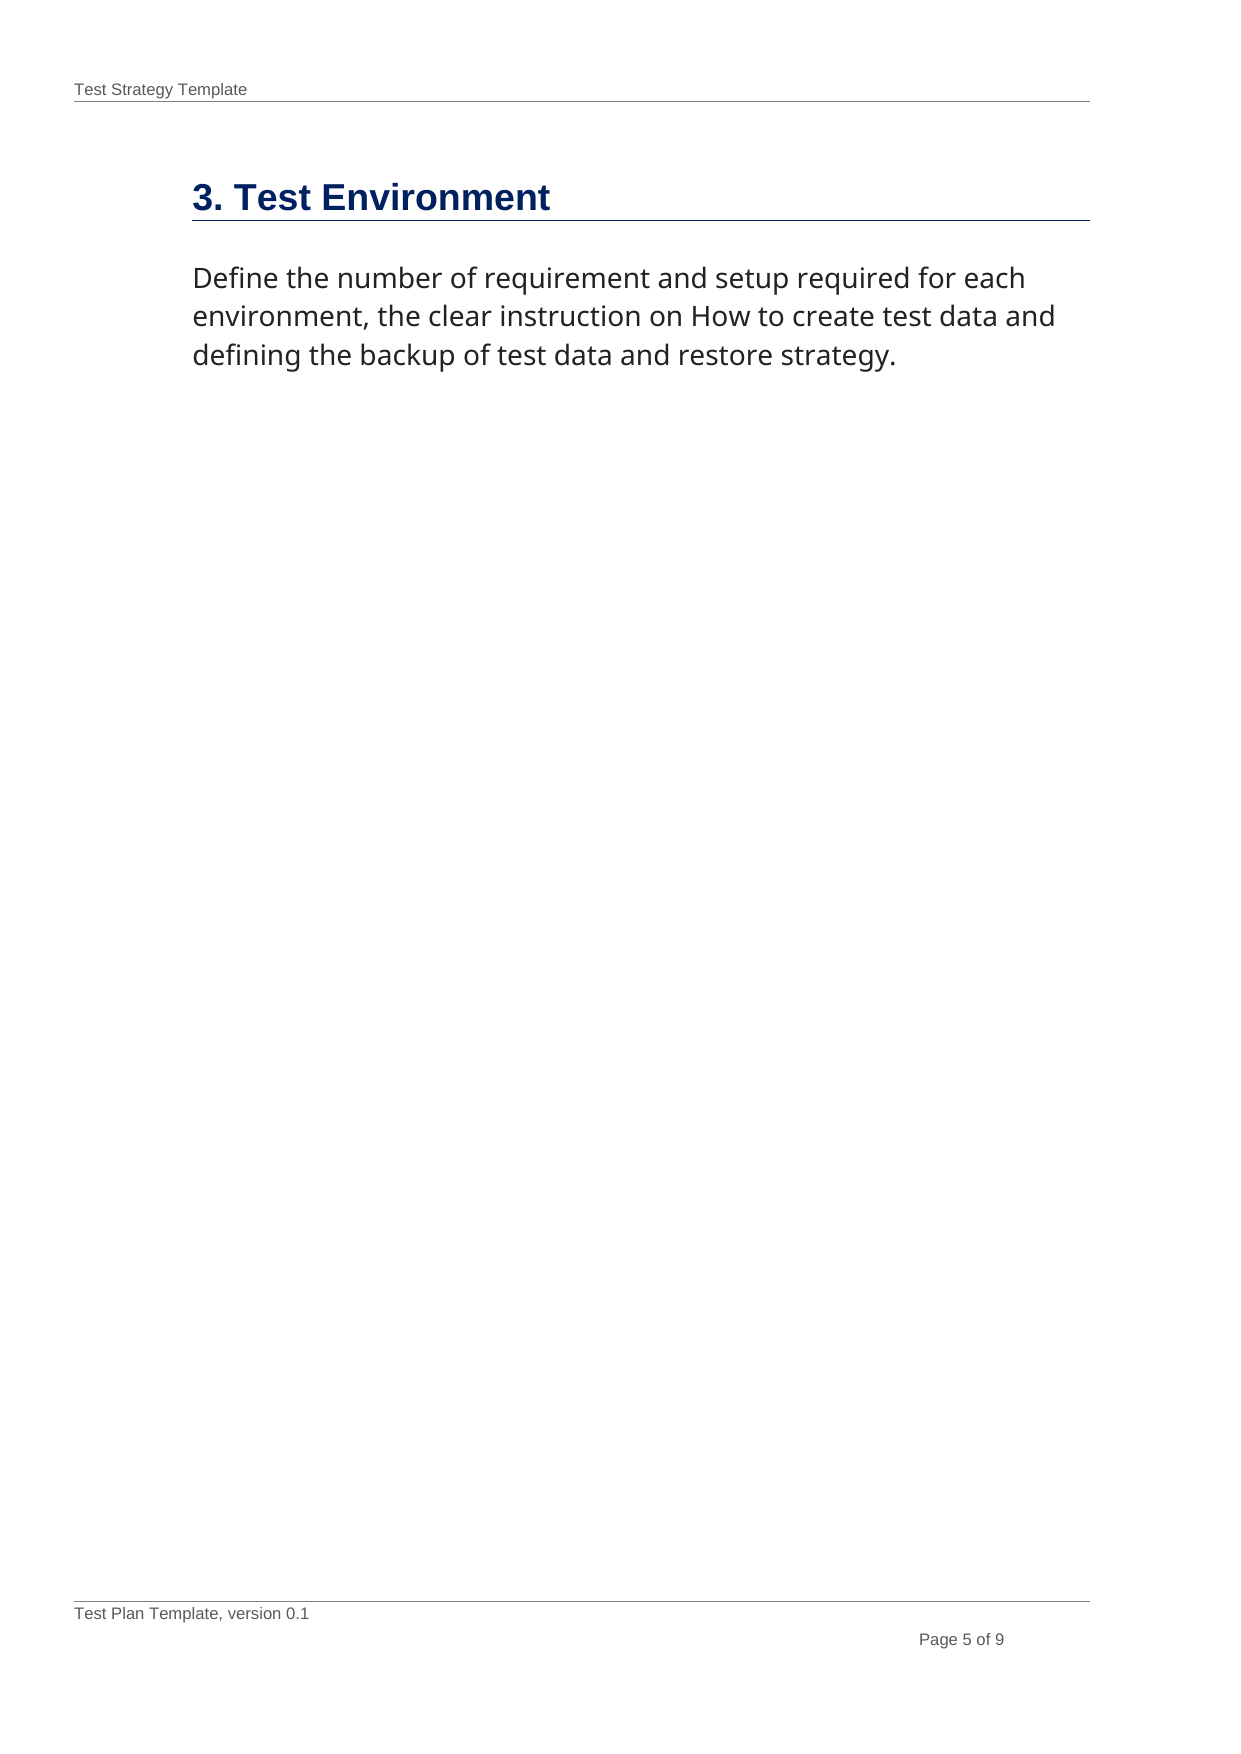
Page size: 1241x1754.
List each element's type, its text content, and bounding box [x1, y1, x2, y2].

text Define the number of requirement and setup required for each environment, the clear instruction on How to create test data and defining the backup of test data and restore strategy. [192, 258, 1090, 373]
subtitle Test Environment [192, 175, 1090, 220]
